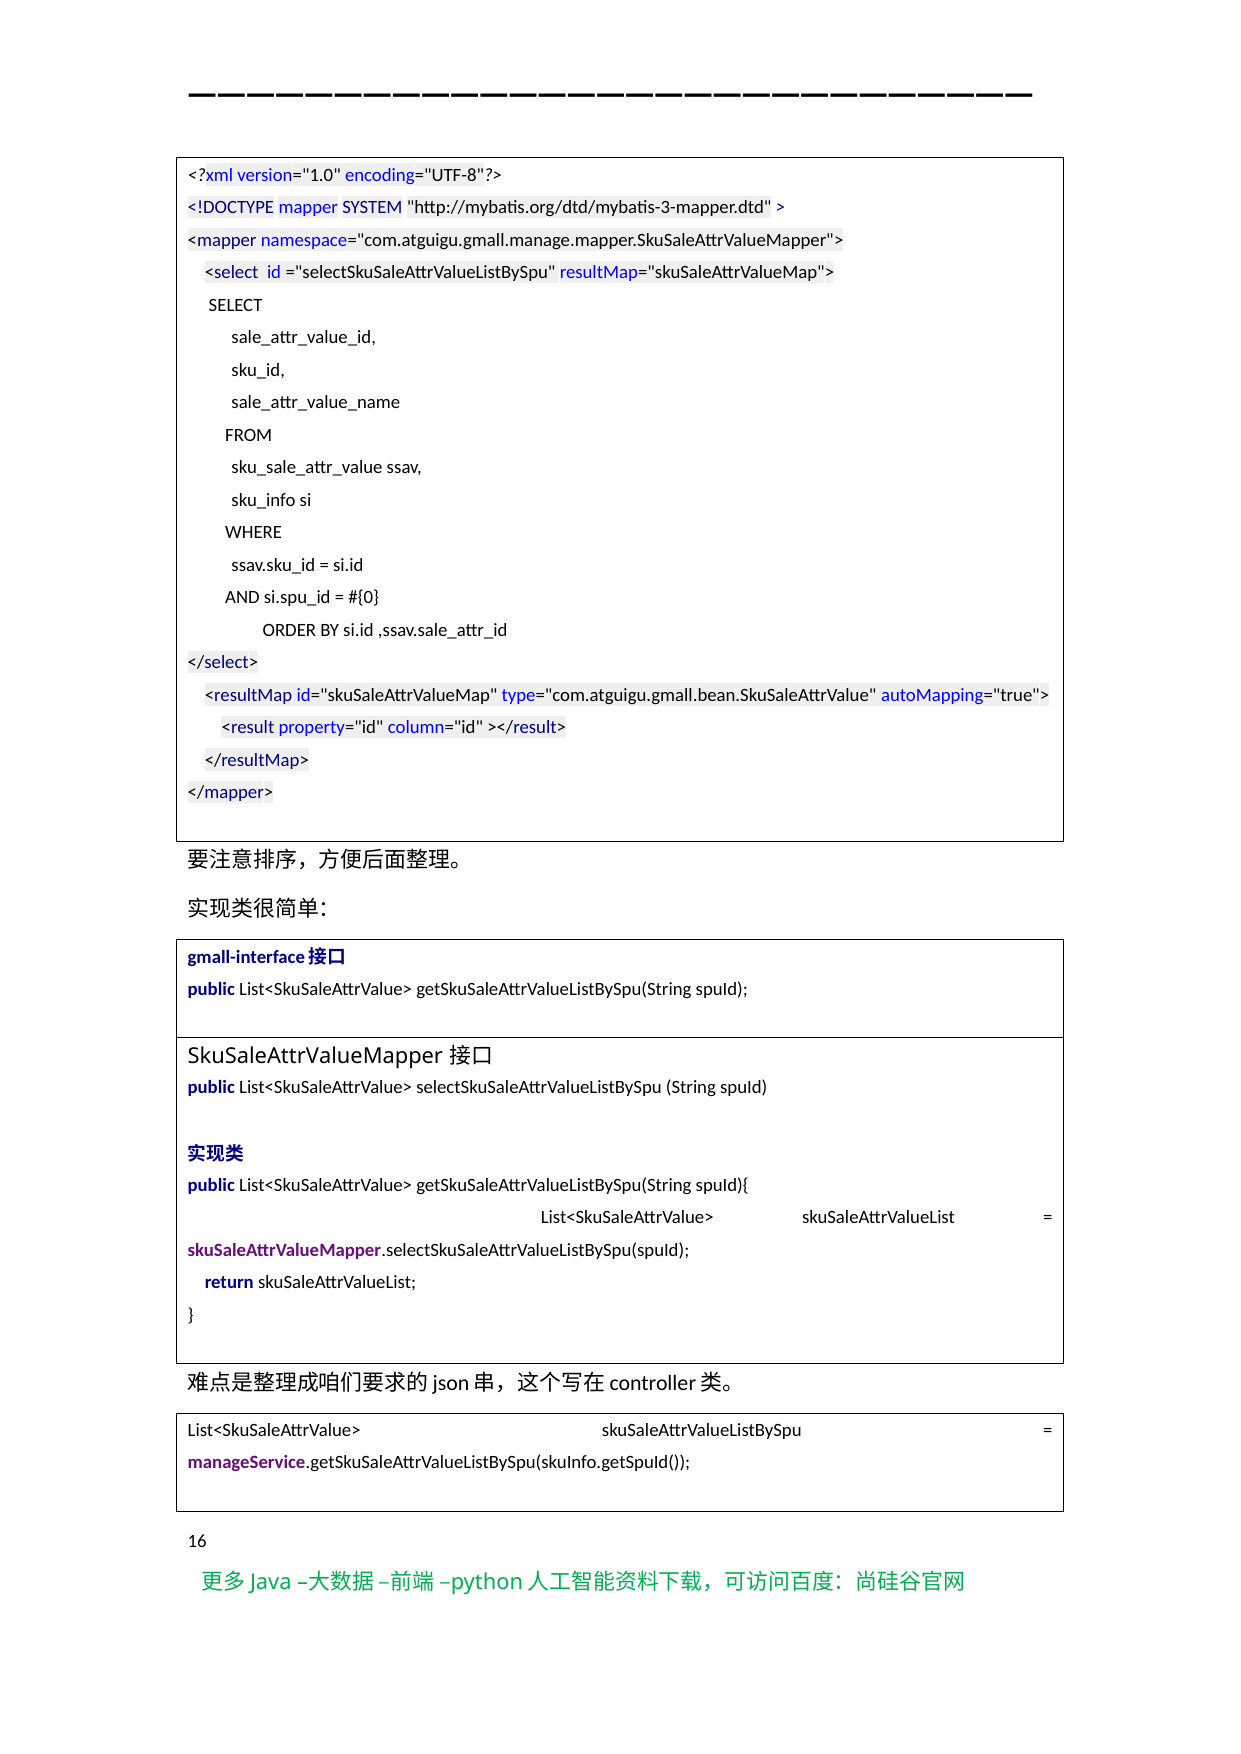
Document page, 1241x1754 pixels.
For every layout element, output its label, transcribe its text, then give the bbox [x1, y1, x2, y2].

text 难点是整理成咱们要求的json串，这个写在controller类。 [187, 1364, 1053, 1397]
text 实现类很简单： [187, 890, 1053, 923]
table_header <?xml version="1.0" encoding="UTF-8"?> <!DOCTYPE mapper SYSTEM "http://mybatis.org/dtd/mybatis-3-mapper.dtd" > <mapper namespace="com.atguigu.gmall.manage.mapper.SkuSaleAttrValueMapper"> <select id ="selectSkuSaleAttrValueListBySpu" resultMap="skuSaleAttrValueMap"> SELECT sale_attr_value_id, sku_id, sale_attr_value_name FROM sku_sale_attr_value ssav, sku_info si WHERE ssav.sku_id = si.id AND si.spu_id = #{0} ORDER BY si.id ,ssav.sale_attr_id </select> <resultMap id="skuSaleAttrValueMap" type="com.atguigu.gmall.bean.SkuSaleAttrValue" autoMapping="true"> <result property="id" column="id" ></result> </resultMap> </mapper> [177, 158, 1063, 841]
table_cell SkuSaleAttrValueMapper 接口 public List<SkuSaleAttrValue> selectSkuSaleAttrValueListBySpu (String spuId) 实现类 public List<SkuSaleAttrValue> getSkuSaleAttrValueListBySpu(String spuId){ List<SkuSaleAttrValue> skuSaleAttrValueList = skuSaleAttrValueMapper.selectSkuSaleAttrValueListBySpu(spuId); return skuSaleAttrValueList; } [177, 1038, 1063, 1363]
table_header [177, 1414, 1063, 1511]
text 要注意排序，方便后面整理。 [187, 842, 1053, 874]
table_header gmall-interface接口 public List<SkuSaleAttrValue> getSkuSaleAttrValueListBySpu(String spuId); [177, 940, 1063, 1037]
